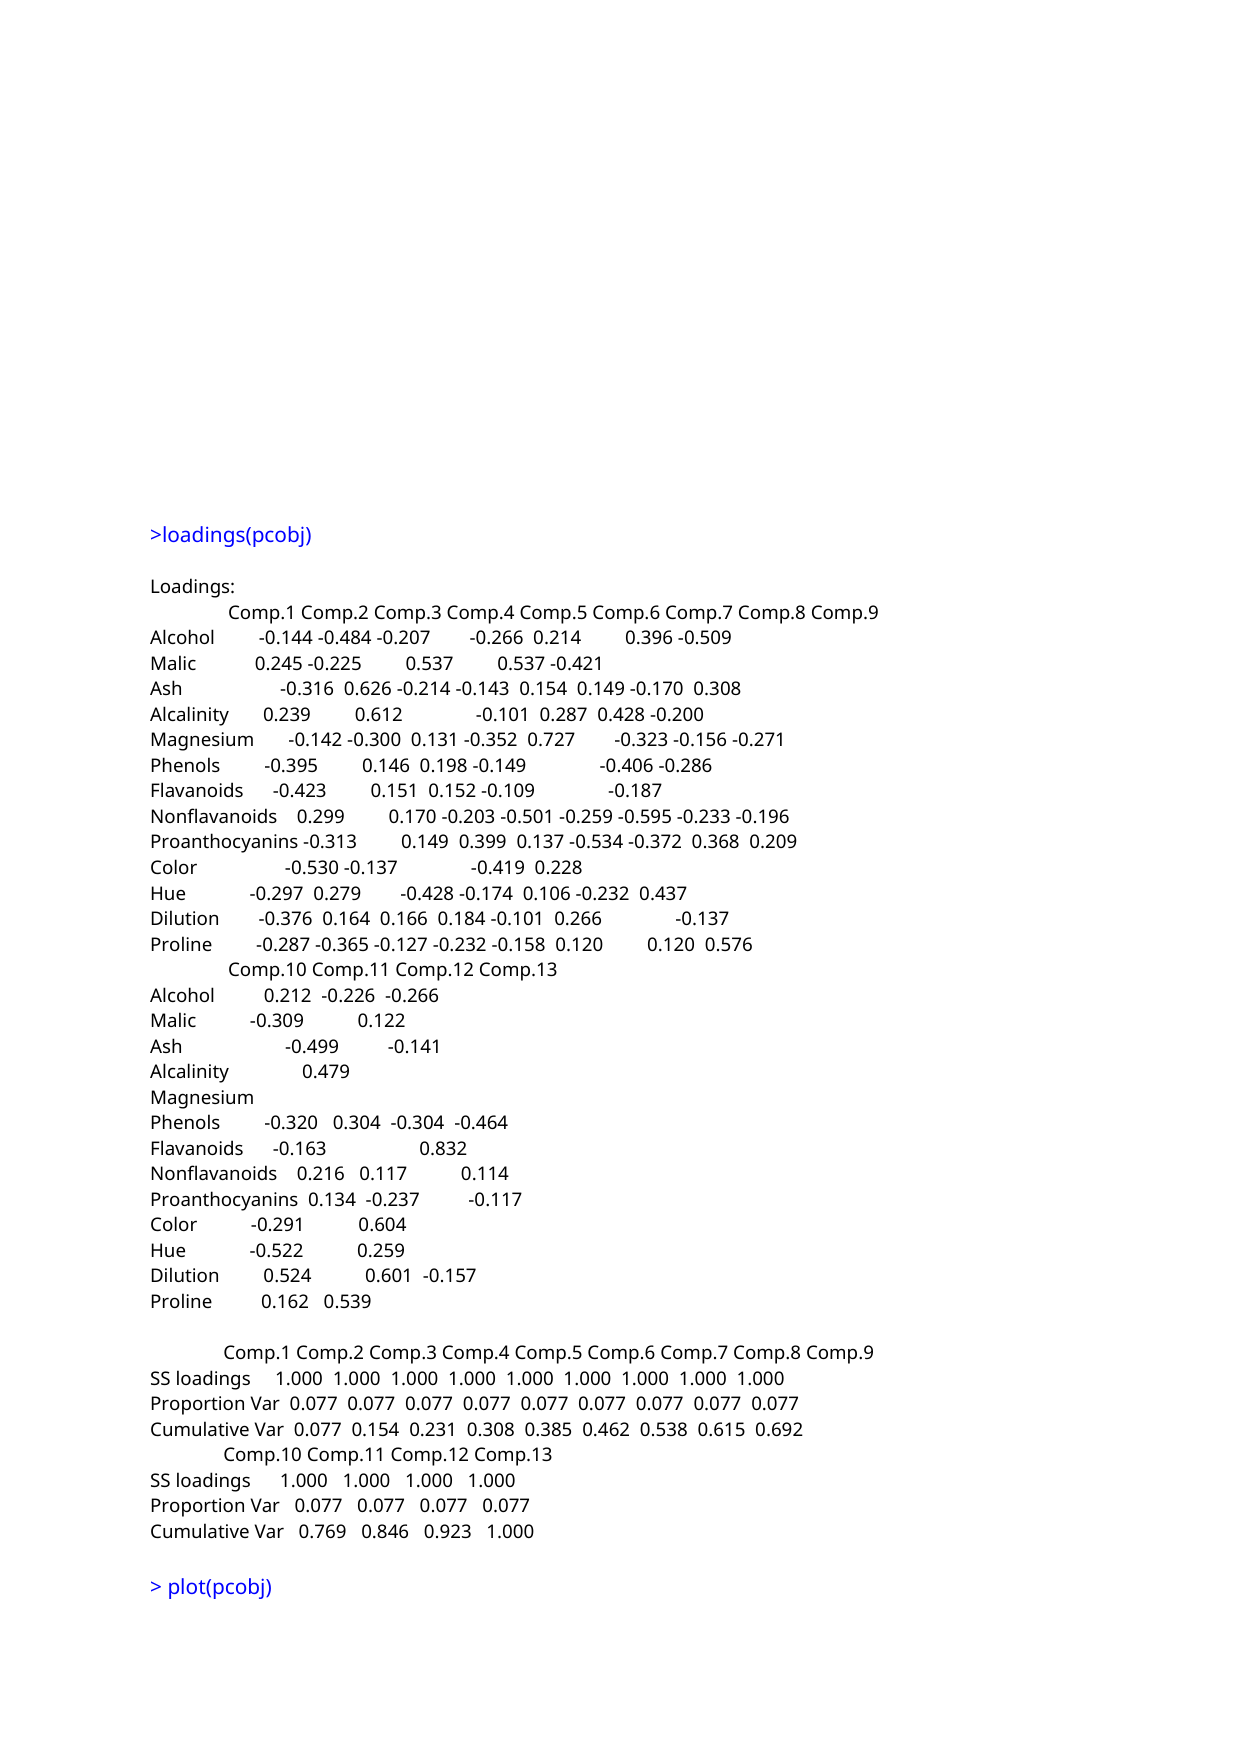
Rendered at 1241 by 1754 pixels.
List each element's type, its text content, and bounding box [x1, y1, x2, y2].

text Proanthocyanins -0.313 0.149 0.399 0.137 -0.534 -0.372 0.368 0.209 [150, 829, 1090, 854]
text Dilution 0.524 0.601 -0.157 [150, 1263, 1090, 1288]
text Cumulative Var 0.769 0.846 0.923 1.000 [150, 1518, 1090, 1543]
text Magnesium [150, 1084, 1090, 1109]
text Proportion Var 0.077 0.077 0.077 0.077 [150, 1492, 1090, 1518]
text Flavanoids -0.423 0.151 0.152 -0.109 -0.187 [150, 778, 1090, 803]
text Comp.10 Comp.11 Comp.12 Comp.13 [150, 956, 1090, 982]
text SS loadings 1.000 1.000 1.000 1.000 1.000 1.000 1.000 1.000 1.000 [150, 1365, 1090, 1390]
text >loadings(pcobj) [150, 520, 1090, 548]
text Cumulative Var 0.077 0.154 0.231 0.308 0.385 0.462 0.538 0.615 0.692 [150, 1416, 1090, 1441]
text Proportion Var 0.077 0.077 0.077 0.077 0.077 0.077 0.077 0.077 0.077 [150, 1390, 1090, 1416]
text Ash -0.499 -0.141 [150, 1033, 1090, 1058]
text Malic 0.245 -0.225 0.537 0.537 -0.421 [150, 650, 1090, 676]
text Malic -0.309 0.122 [150, 1007, 1090, 1033]
text Nonflavanoids 0.216 0.117 0.114 [150, 1161, 1090, 1186]
text Phenols -0.320 0.304 -0.304 -0.464 [150, 1109, 1090, 1135]
text Proline -0.287 -0.365 -0.127 -0.232 -0.158 0.120 0.120 0.576 [150, 931, 1090, 956]
text Dilution -0.376 0.164 0.166 0.184 -0.101 0.266 -0.137 [150, 905, 1090, 931]
text Alcalinity 0.239 0.612 -0.101 0.287 0.428 -0.200 [150, 701, 1090, 727]
text Loadings: [150, 574, 1090, 599]
text Hue -0.297 0.279 -0.428 -0.174 0.106 -0.232 0.437 [150, 880, 1090, 905]
text Alcohol 0.212 -0.226 -0.266 [150, 982, 1090, 1007]
text Comp.1 Comp.2 Comp.3 Comp.4 Comp.5 Comp.6 Comp.7 Comp.8 Comp.9 [150, 599, 1090, 625]
text Comp.10 Comp.11 Comp.12 Comp.13 [150, 1441, 1090, 1467]
text Comp.1 Comp.2 Comp.3 Comp.4 Comp.5 Comp.6 Comp.7 Comp.8 Comp.9 [150, 1339, 1090, 1365]
text Proanthocyanins 0.134 -0.237 -0.117 [150, 1186, 1090, 1212]
text Phenols -0.395 0.146 0.198 -0.149 -0.406 -0.286 [150, 752, 1090, 778]
text Color -0.530 -0.137 -0.419 0.228 [150, 854, 1090, 880]
text Nonflavanoids 0.299 0.170 -0.203 -0.501 -0.259 -0.595 -0.233 -0.196 [150, 803, 1090, 829]
text Proline 0.162 0.539 [150, 1288, 1090, 1314]
text Flavanoids -0.163 0.832 [150, 1135, 1090, 1161]
text SS loadings 1.000 1.000 1.000 1.000 [150, 1467, 1090, 1492]
text Color -0.291 0.604 [150, 1212, 1090, 1237]
text Alcalinity 0.479 [150, 1058, 1090, 1084]
text Alcohol -0.144 -0.484 -0.207 -0.266 0.214 0.396 -0.509 [150, 625, 1090, 650]
text Ash -0.316 0.626 -0.214 -0.143 0.154 0.149 -0.170 0.308 [150, 676, 1090, 701]
text Magnesium -0.142 -0.300 0.131 -0.352 0.727 -0.323 -0.156 -0.271 [150, 727, 1090, 752]
text Hue -0.522 0.259 [150, 1237, 1090, 1263]
text > plot(pcobj) [150, 1572, 1090, 1600]
